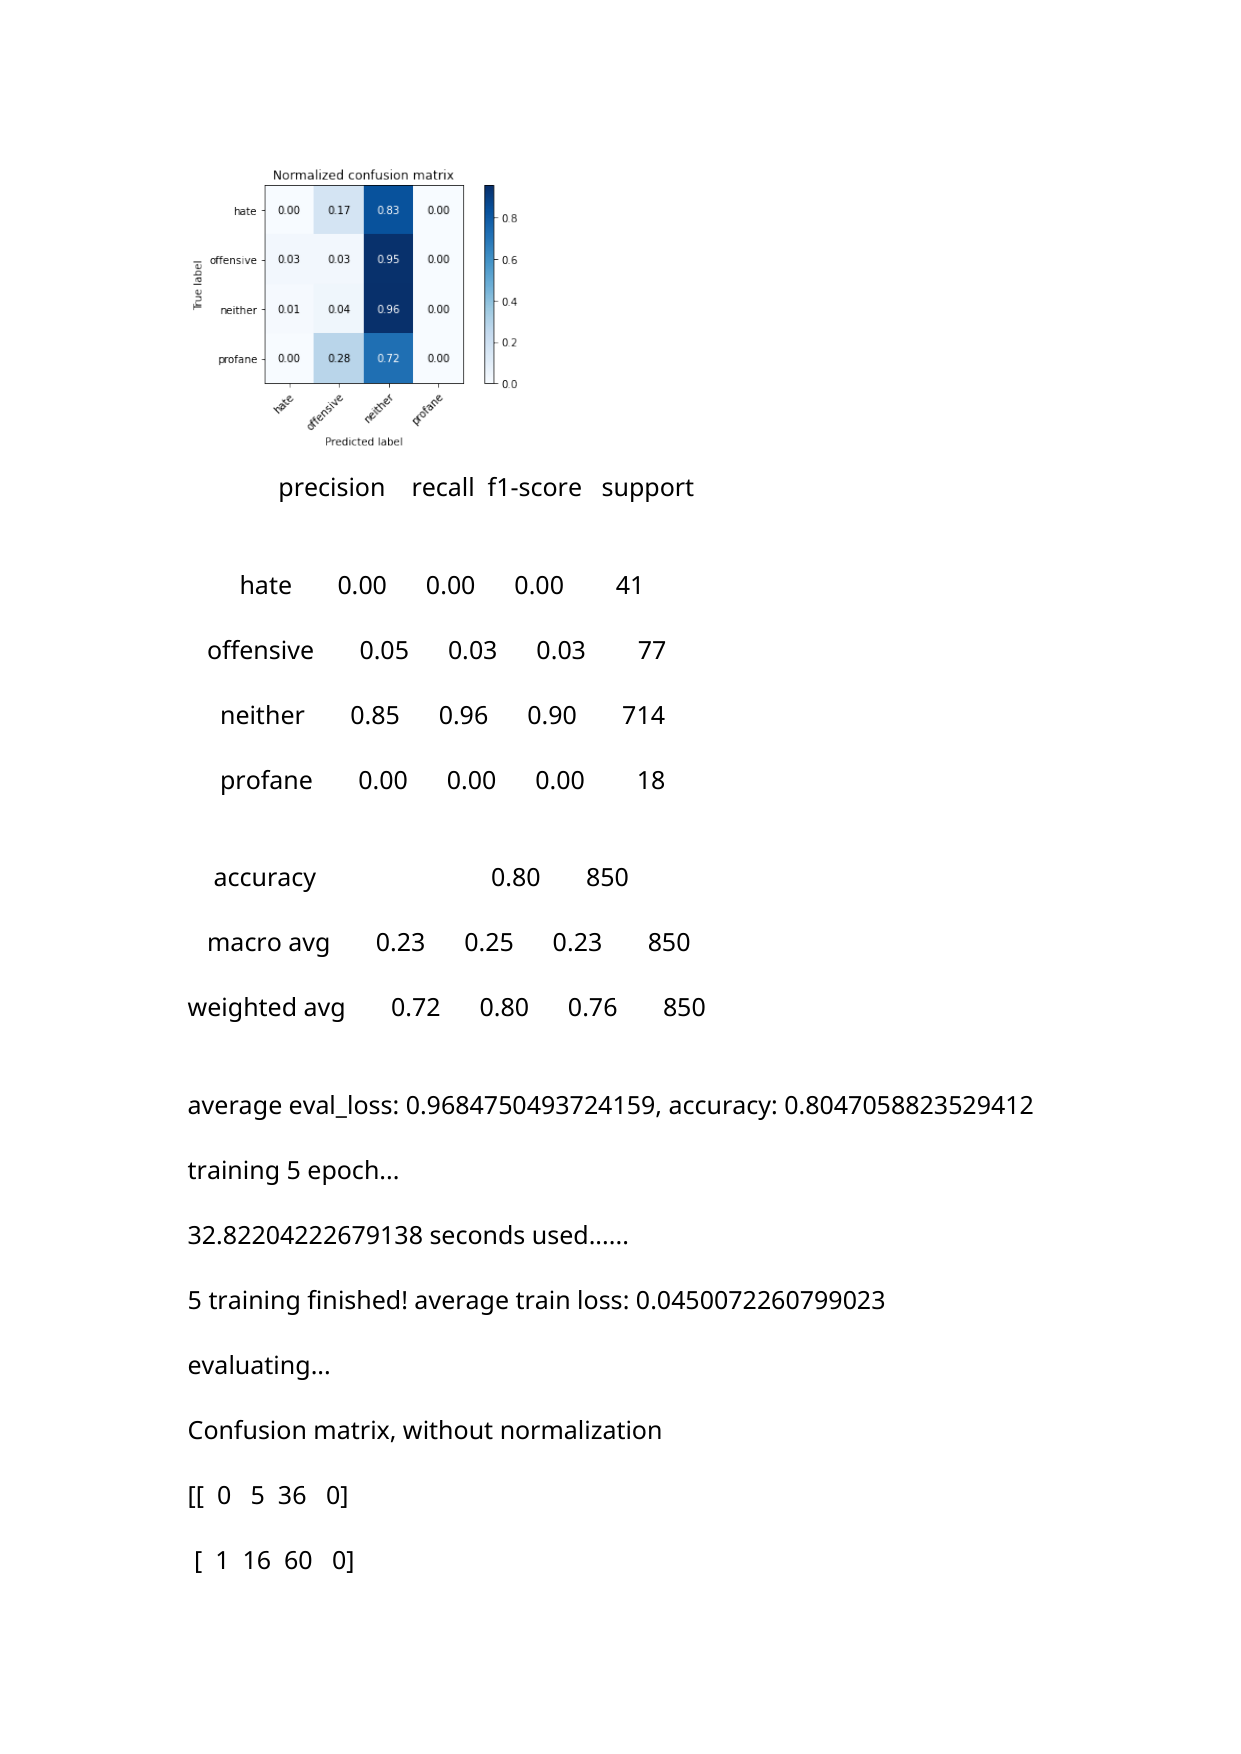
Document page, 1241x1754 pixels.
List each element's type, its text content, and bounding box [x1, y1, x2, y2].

text profane 0.00 0.00 0.00 18 [187, 747, 1053, 812]
text weighted avg 0.72 0.80 0.76 850 [187, 974, 1053, 1039]
text Confusion matrix, without normalization [187, 1397, 1053, 1462]
text neither 0.85 0.96 0.90 714 [187, 682, 1053, 747]
text training 5 epoch... [187, 1137, 1053, 1202]
text macro avg 0.23 0.25 0.23 850 [187, 909, 1053, 974]
text [ 1 16 60 0] [187, 1527, 1053, 1592]
text 5 training finished! average train loss: 0.0450072260799023 [187, 1267, 1053, 1332]
text evaluating... [187, 1332, 1053, 1397]
picture [187, 162, 525, 454]
text hate 0.00 0.00 0.00 41 [187, 552, 1053, 617]
text accuracy 0.80 850 [187, 844, 1053, 909]
text precision recall f1-score support [187, 454, 1053, 519]
text [[ 0 5 36 0] [187, 1462, 1053, 1527]
text offensive 0.05 0.03 0.03 77 [187, 617, 1053, 682]
text 32.82204222679138 seconds used...... [187, 1202, 1053, 1267]
text average eval_loss: 0.9684750493724159, accuracy: 0.8047058823529412 [187, 1072, 1053, 1137]
